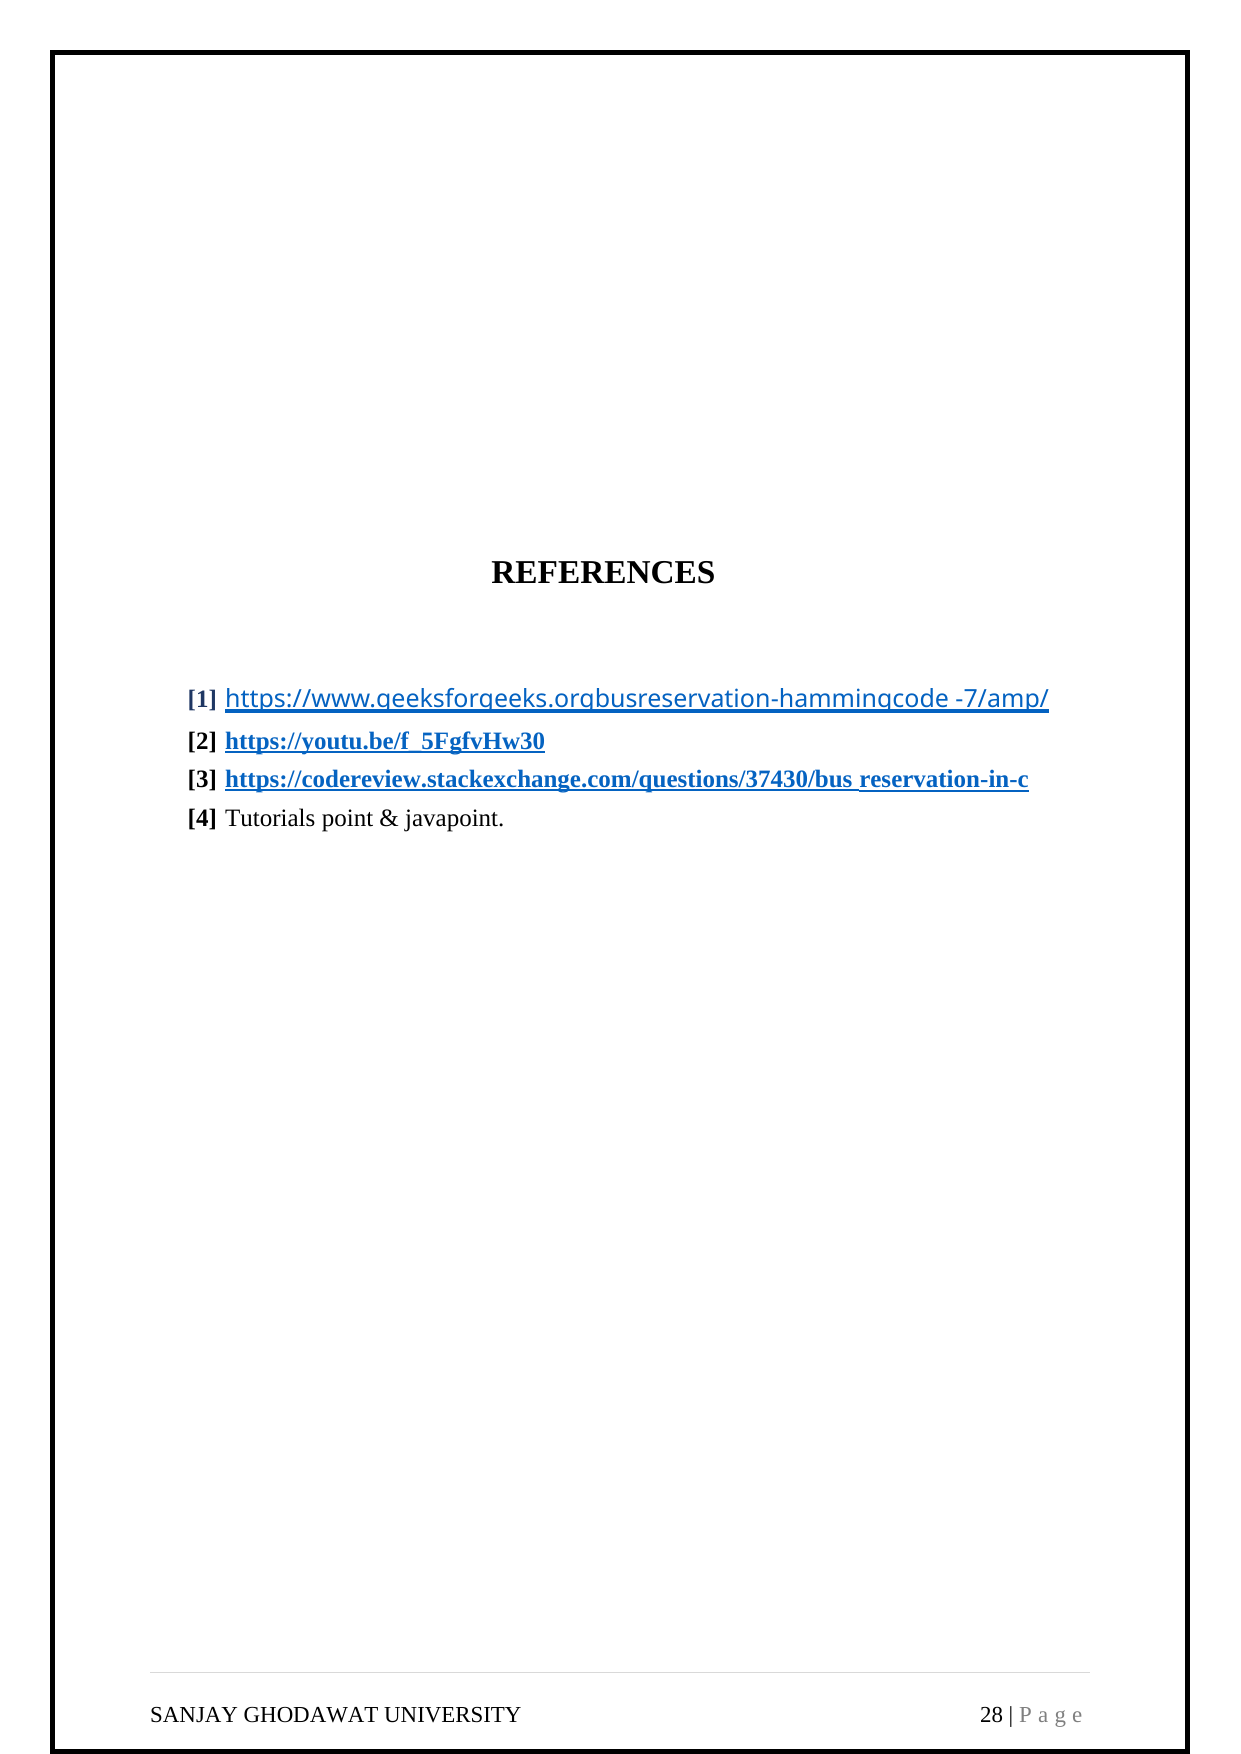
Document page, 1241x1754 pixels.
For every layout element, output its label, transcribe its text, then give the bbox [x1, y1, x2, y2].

list Tutorials point & javapoint. [187, 803, 1090, 831]
subtitle REFERENCES [150, 552, 1057, 591]
list https://codereview.stackexchange.com/questions/37430/bus reservation-in-c [187, 764, 1090, 793]
subtitle https://www.geeksforgeeks.orgbusreservation-hammingcode -7/amp/ [187, 680, 1090, 714]
list https://youtu.be/f_5FgfvHw30 [187, 726, 1090, 755]
